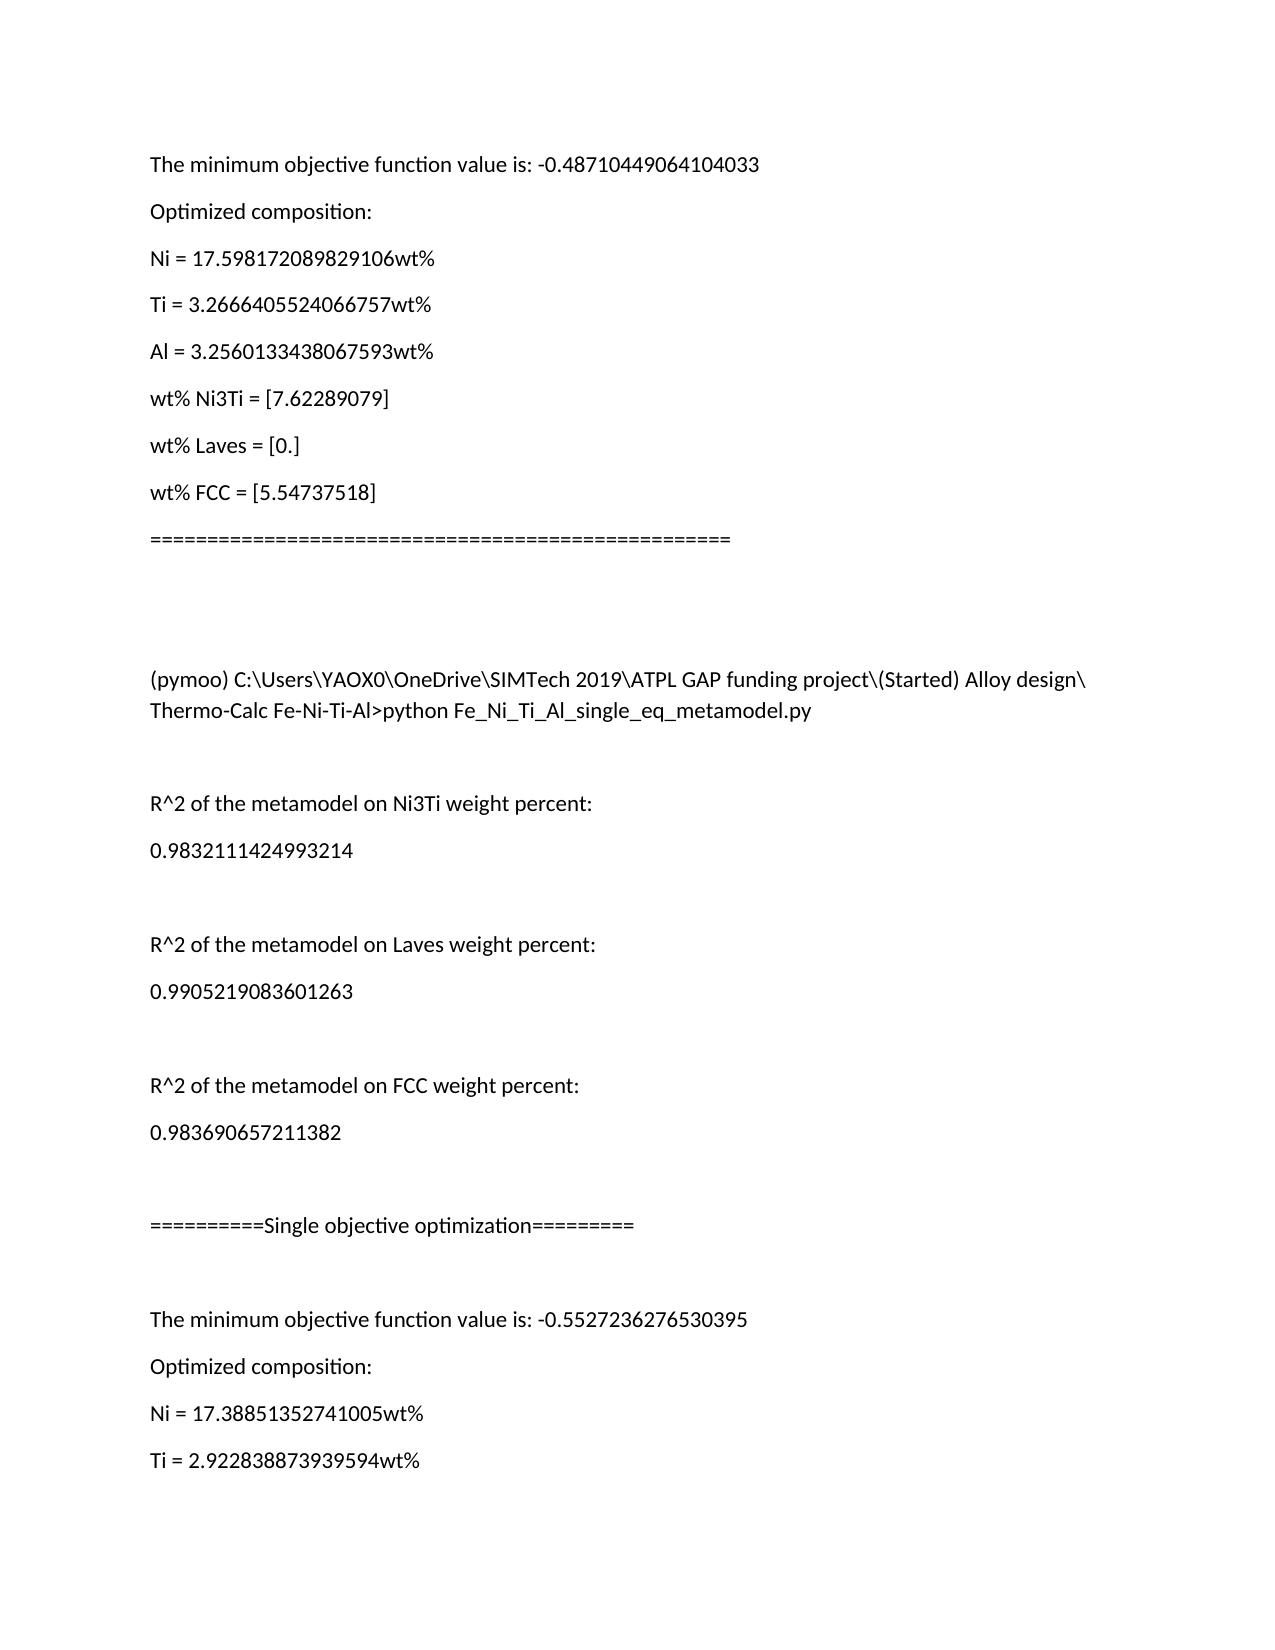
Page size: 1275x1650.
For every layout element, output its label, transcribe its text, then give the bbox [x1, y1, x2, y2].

text ==========Single objective optimization========= [150, 1211, 1125, 1239]
text =================================================== [150, 525, 1125, 553]
text R^2 of the metamodel on FCC weight percent: [150, 1071, 1125, 1099]
text R^2 of the metamodel on Laves weight percent: [150, 930, 1125, 958]
text wt% Laves = [0.] [150, 431, 1125, 459]
text The minimum objective function value is: -0.5527236276530395 [150, 1305, 1125, 1333]
text 0.983690657211382 [150, 1118, 1125, 1146]
text 0.9905219083601263 [150, 977, 1125, 1005]
text (pymoo) C:\Users\YAOX0\OneDrive\SIMTech 2019\ATPL GAP funding project\(Started) Alloy design\Thermo-Calc Fe-Ni-Ti-Al>python Fe_Ni_Ti_Al_single_eq_metamodel.py [150, 666, 1125, 724]
text Ni = 17.38851352741005wt% [150, 1399, 1125, 1427]
text The minimum objective function value is: -0.48710449064104033 [150, 150, 1125, 178]
text R^2 of the metamodel on Ni3Ti weight percent: [150, 789, 1125, 818]
text Al = 3.2560133438067593wt% [150, 337, 1125, 366]
text wt% FCC = [5.54737518] [150, 478, 1125, 506]
text Ni = 17.598172089829106wt% [150, 244, 1125, 272]
text Ti = 2.922838873939594wt% [150, 1446, 1125, 1474]
text Ti = 3.2666405524066757wt% [150, 291, 1125, 319]
text wt% Ni3Ti = [7.62289079] [150, 384, 1125, 412]
text 0.9832111424993214 [150, 836, 1125, 864]
text Optimized composition: [150, 197, 1125, 225]
text Optimized composition: [150, 1352, 1125, 1380]
